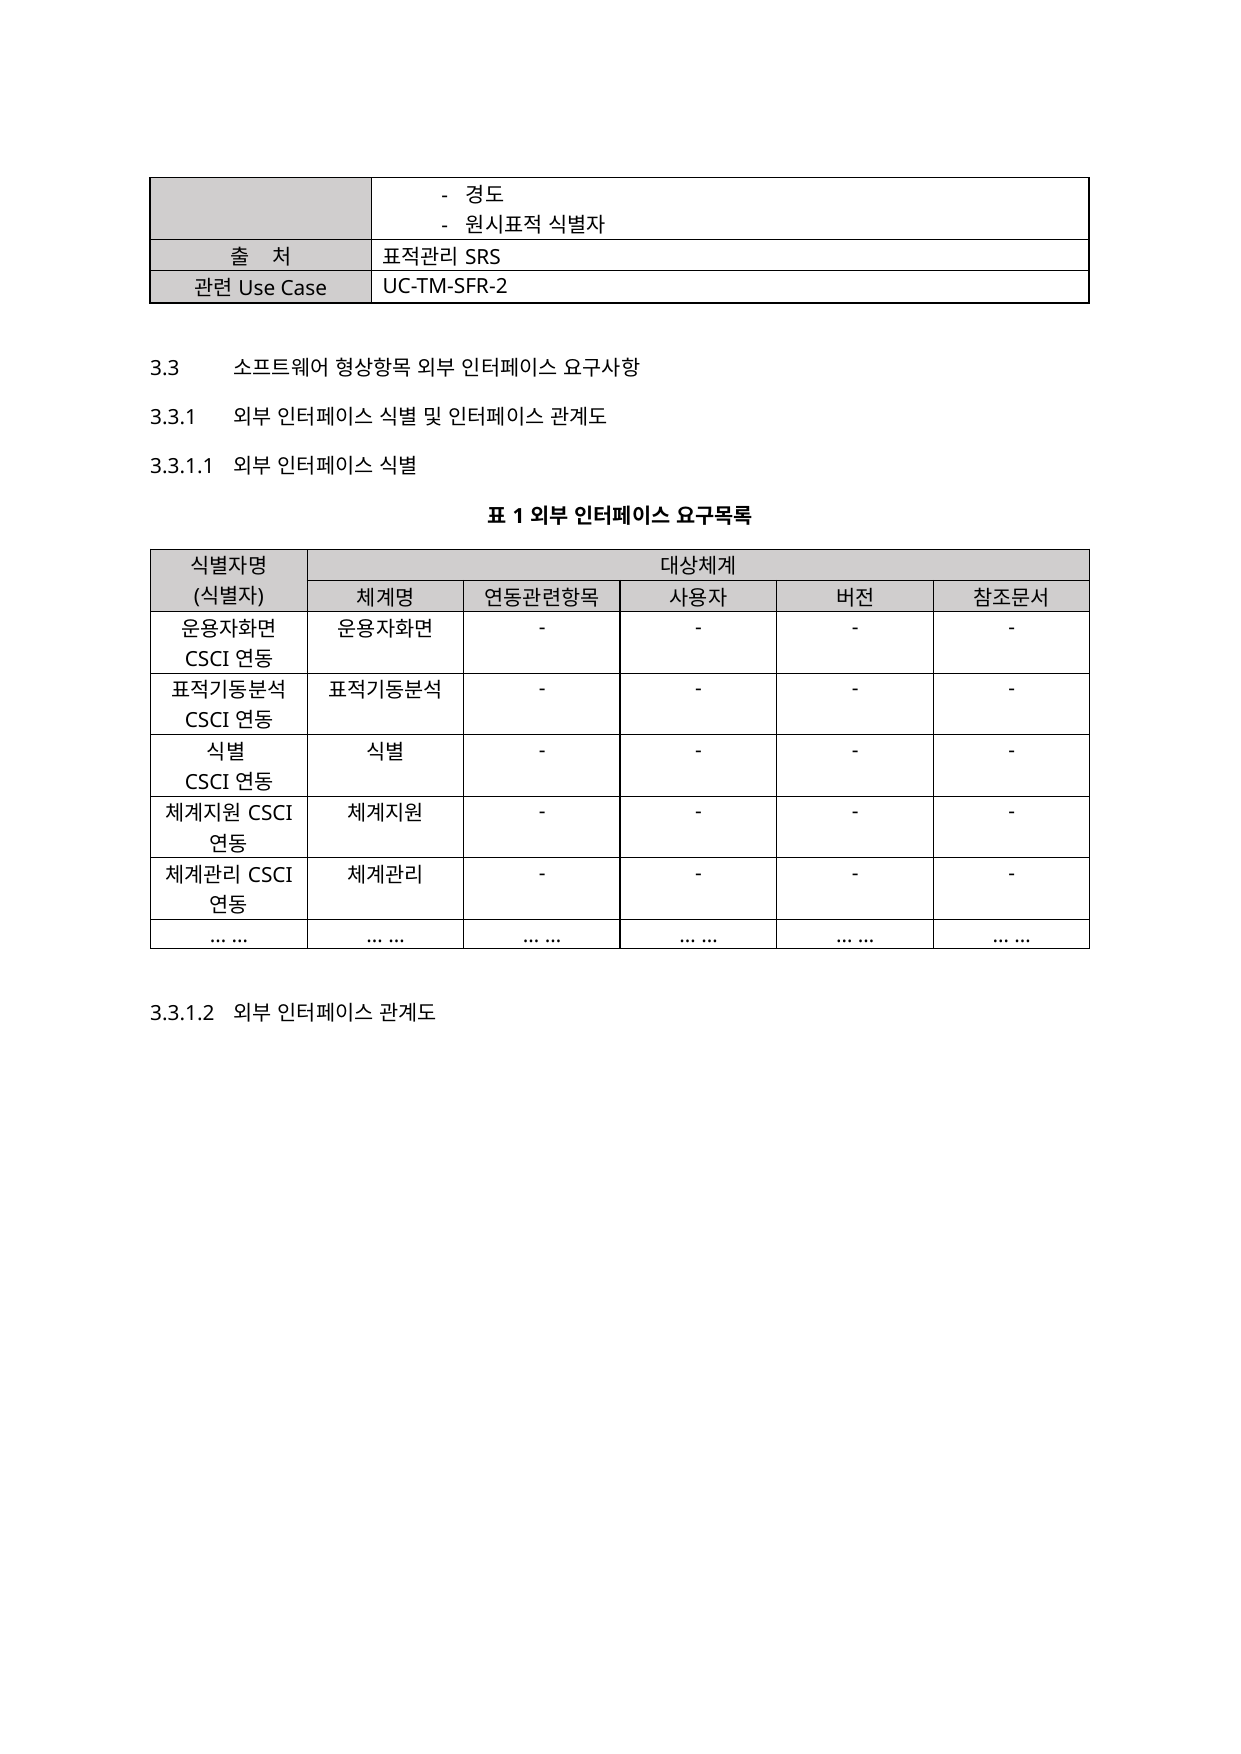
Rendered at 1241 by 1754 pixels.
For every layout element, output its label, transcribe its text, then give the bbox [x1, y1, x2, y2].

table_cell - [777, 858, 933, 919]
table_cell - [464, 858, 619, 919]
table_cell - [934, 735, 1089, 796]
table_cell - [464, 674, 619, 734]
table_cell 체계지원 [308, 797, 463, 857]
table_cell - [934, 612, 1089, 672]
table_cell 체계명 [308, 581, 463, 611]
table_cell 표적관리 SRS [372, 240, 1088, 270]
table_cell 연동관련항목 [464, 581, 619, 611]
table_cell 표적기동분석 [308, 674, 463, 734]
table_cell 식별 [308, 735, 463, 796]
table_cell - [777, 674, 933, 734]
list 외부 인터페이스 관계도 [150, 997, 1090, 1027]
table_cell - [621, 858, 776, 919]
table_cell … … [621, 920, 776, 948]
text 표 1 외부 인터페이스 요구목록 [150, 499, 1090, 529]
list 외부 인터페이스 식별 [150, 450, 1090, 480]
table_header 식별자명 (식별자) [151, 550, 307, 611]
table_cell 식별 CSCI 연동 [151, 735, 307, 796]
table_cell 사용자 [621, 581, 776, 611]
table_cell - [621, 735, 776, 796]
table_cell 참조문서 [934, 581, 1089, 611]
table_cell - [464, 612, 619, 672]
table_cell - [621, 674, 776, 734]
list 외부 인터페이스 식별 및 인터페이스 관계도 [150, 400, 1090, 431]
table_cell 체계지원 CSCI 연동 [151, 797, 307, 857]
table_cell - [934, 674, 1089, 734]
table_cell UC-TM-SFR-2 [372, 271, 1088, 302]
table_cell … … [308, 920, 463, 948]
table_cell 버전 [777, 581, 933, 611]
table_cell - [934, 858, 1089, 919]
table_cell - [777, 735, 933, 796]
table_cell 운용자화면 [308, 612, 463, 672]
table_cell … … [777, 920, 933, 948]
table_cell 체계관리 [308, 858, 463, 919]
table_header 대상체계 [308, 550, 1089, 580]
table_cell 요구사항 [151, 178, 371, 239]
table_cell 체계관리 CSCI 연동 [151, 858, 307, 919]
table_cell 관련 Use Case [151, 271, 371, 302]
table_cell - [621, 612, 776, 672]
table_cell … … [934, 920, 1089, 948]
table_cell … … [464, 920, 619, 948]
table_cell 출 처 [151, 240, 371, 270]
table_cell 표적기동분석 CSCI 연동 [151, 674, 307, 734]
table_cell - [777, 612, 933, 672]
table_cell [372, 178, 1088, 239]
table_cell - [777, 797, 933, 857]
table_cell - [464, 797, 619, 857]
table_cell - [934, 797, 1089, 857]
table_cell - [621, 797, 776, 857]
table_cell - [464, 735, 619, 796]
table_cell … … [151, 920, 307, 948]
list 소프트웨어 형상항목 외부 인터페이스 요구사항 [150, 351, 1090, 381]
table_cell 운용자화면 CSCI 연동 [151, 612, 307, 672]
